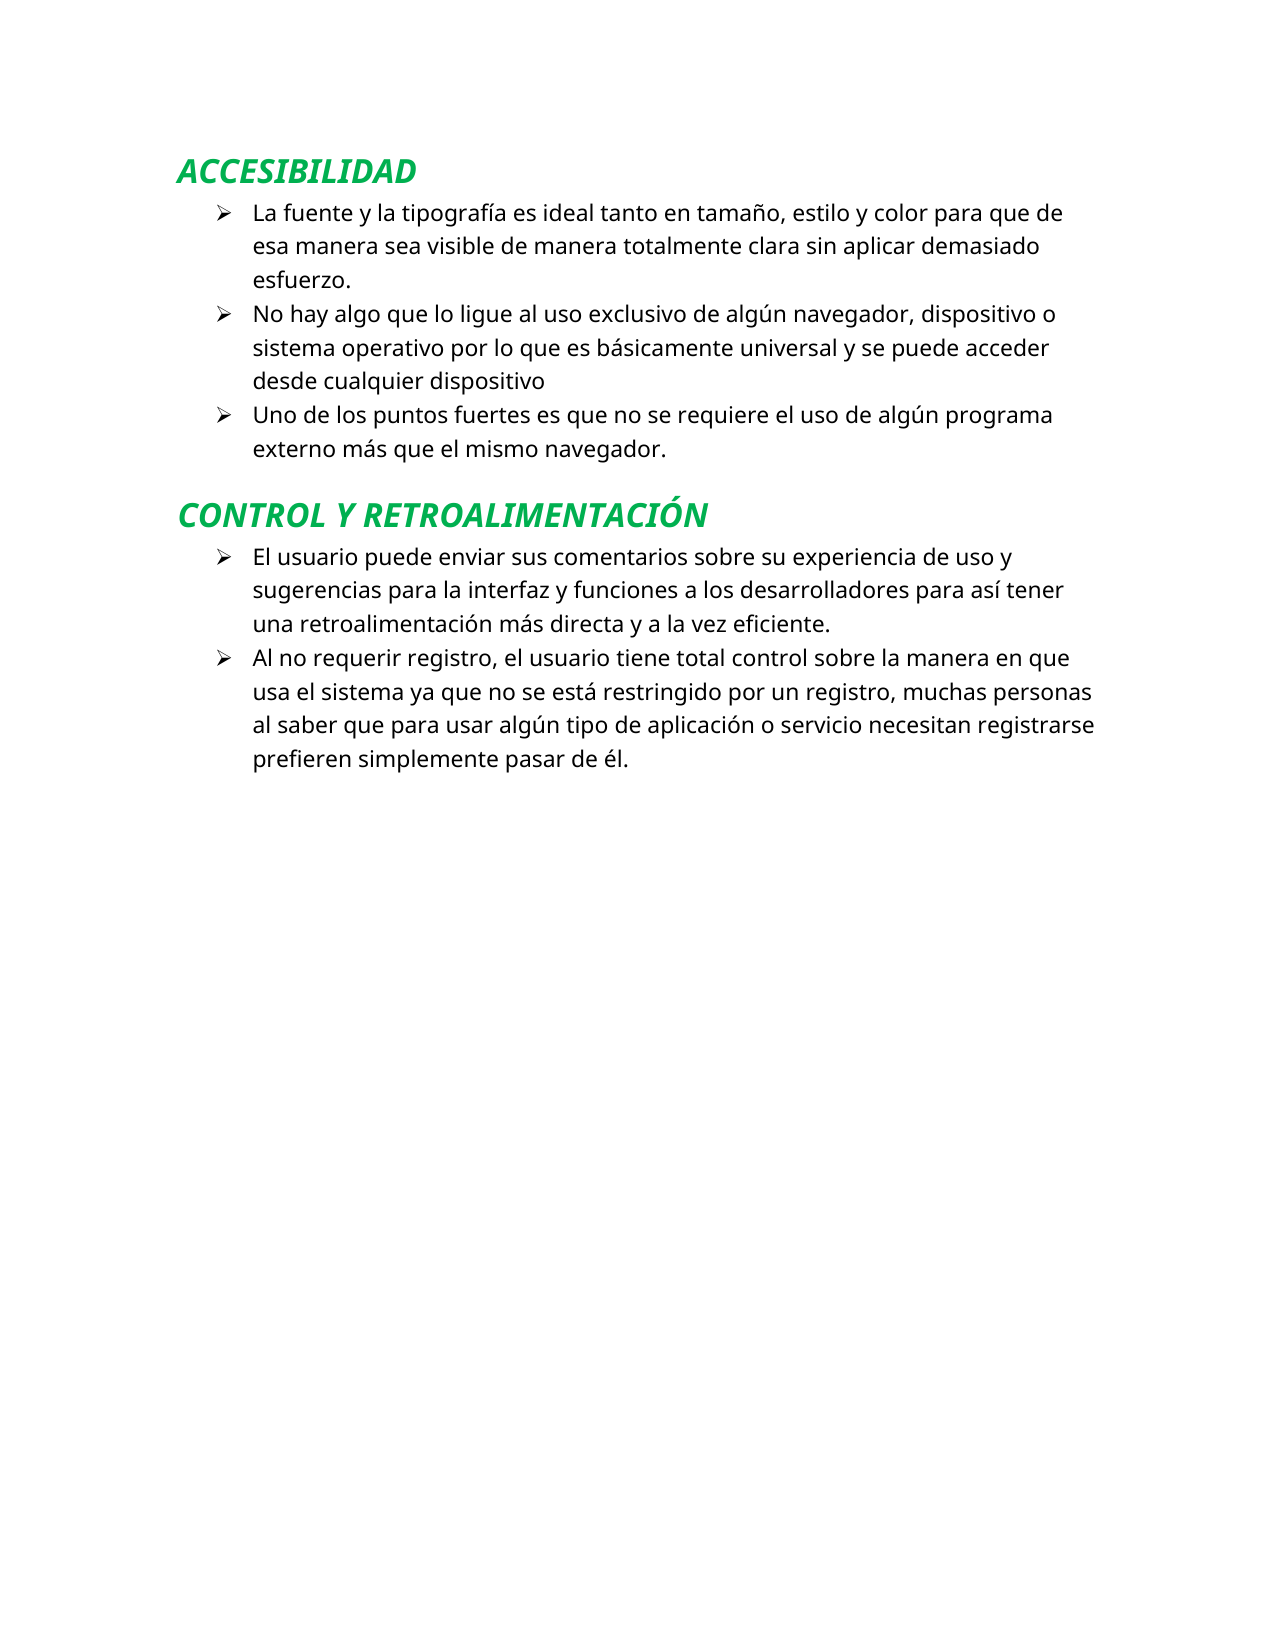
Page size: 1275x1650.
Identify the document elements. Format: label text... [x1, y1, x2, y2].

list Al no requerir registro, el usuario tiene total control sobre la manera en que usa el sistema ya que no se está restringido por un registro, muchas personas al saber que para usar algún tipo de aplicación o servicio necesitan registrarse prefieren simplemente pasar de él. [215, 642, 1098, 774]
list No hay algo que lo ligue al uso exclusivo de algún navegador, dispositivo o sistema operativo por lo que es básicamente universal y se puede acceder desde cualquier dispositivo [215, 298, 1098, 397]
subtitle ACCESIBILIDAD [177, 148, 1098, 193]
list La fuente y la tipografía es ideal tanto en tamaño, estilo y color para que de esa manera sea visible de manera totalmente clara sin aplicar demasiado esfuerzo. [215, 197, 1098, 295]
list Uno de los puntos fuertes es que no se requiere el uso de algún programa externo más que el mismo navegador. [215, 399, 1098, 464]
subtitle CONTROL Y RETROALIMENTACIÓN [177, 492, 1098, 537]
list El usuario puede enviar sus comentarios sobre su experiencia de uso y sugerencias para la interfaz y funciones a los desarrolladores para así tener una retroalimentación más directa y a la vez eficiente. [215, 541, 1098, 639]
